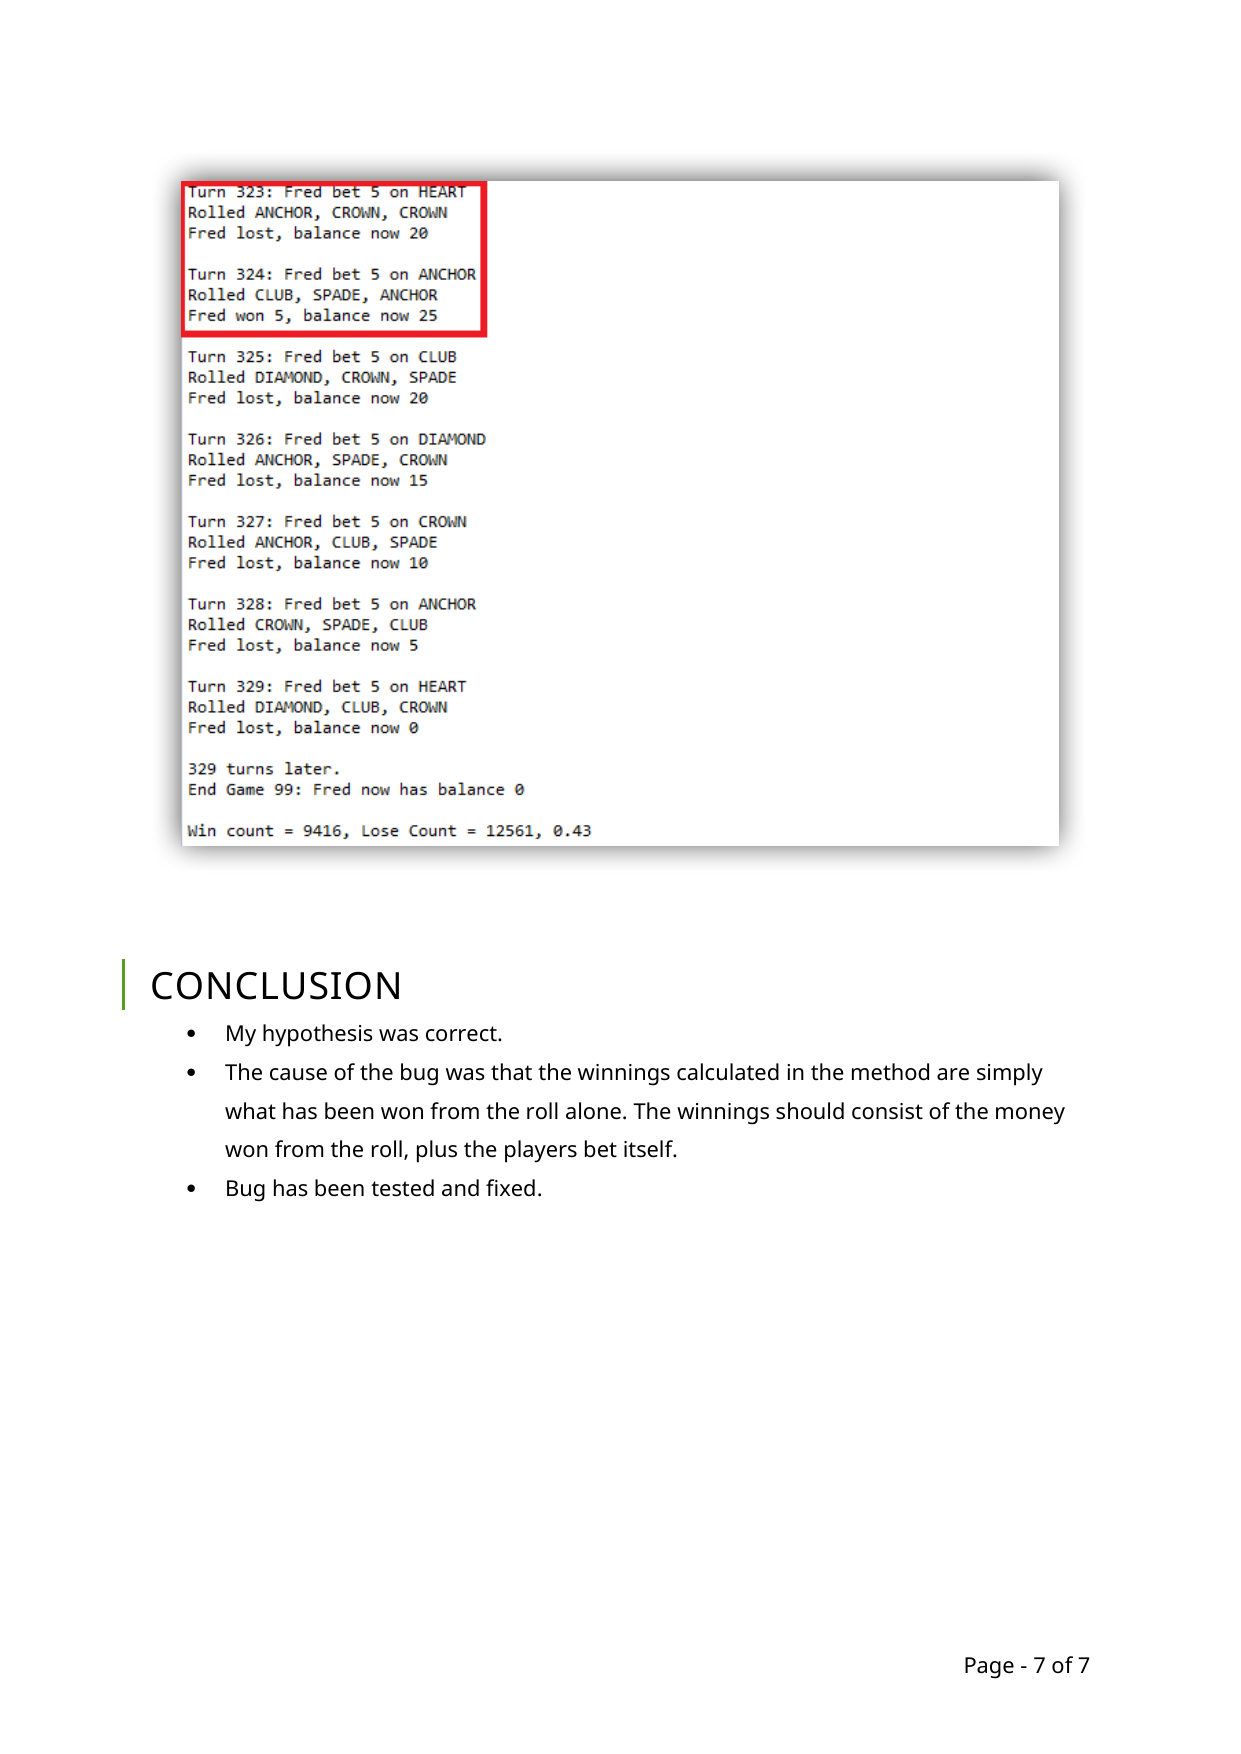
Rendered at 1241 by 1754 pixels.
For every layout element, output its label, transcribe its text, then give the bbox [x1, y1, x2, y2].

subtitle Conclusion [125, 959, 1090, 1010]
list My hypothesis was correct. [187, 1018, 1090, 1048]
list Bug has been tested and fixed. [187, 1173, 1090, 1203]
list The cause of the bug was that the winnings calculated in the method are simply what has been won from the roll alone. The winnings should consist of the money won from the roll, plus the players bet itself. [187, 1057, 1090, 1164]
picture [181, 181, 1059, 846]
